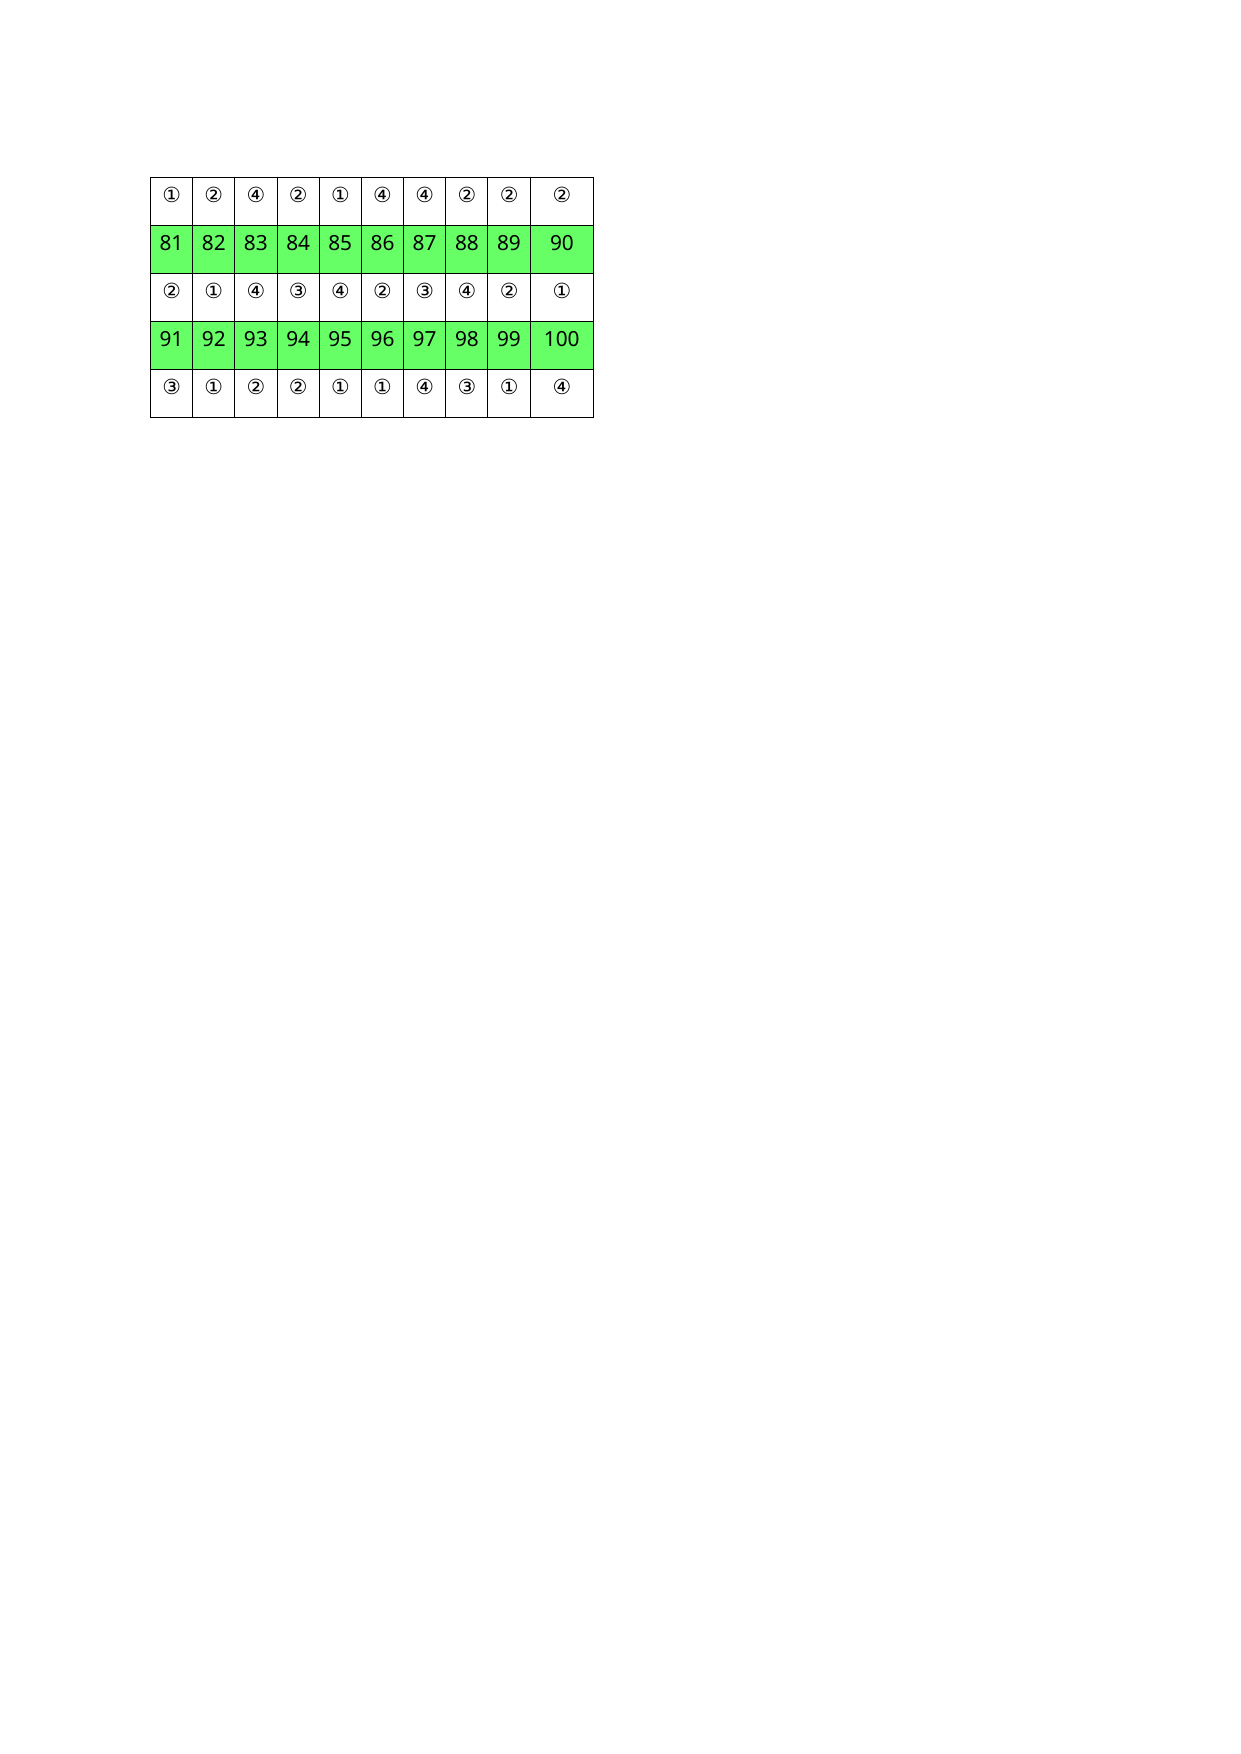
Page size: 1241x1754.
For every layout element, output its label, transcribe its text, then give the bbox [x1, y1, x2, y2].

table_cell 90 [531, 226, 593, 273]
table_cell 100 [531, 322, 593, 369]
table_cell 85 [320, 226, 361, 273]
table_cell 95 [320, 322, 361, 369]
table_cell 88 [446, 226, 487, 273]
table_cell ② [531, 178, 593, 225]
table_cell ① [193, 274, 234, 321]
table_cell ① [362, 370, 403, 417]
table_cell ④ [531, 370, 593, 417]
table_cell ④ [235, 178, 277, 225]
table_cell ② [193, 178, 234, 225]
table_cell 91 [151, 322, 192, 369]
table_cell ② [488, 274, 530, 321]
table_cell ① [488, 370, 530, 417]
table_cell ④ [404, 370, 445, 417]
table_cell 86 [362, 226, 403, 273]
table_cell ② [446, 178, 487, 225]
table_cell ② [362, 274, 403, 321]
table_cell ① [320, 370, 361, 417]
table_cell ④ [235, 274, 277, 321]
table_cell ① [151, 178, 192, 225]
table_cell ② [278, 178, 319, 225]
table_cell 98 [446, 322, 487, 369]
table_cell ① [531, 274, 593, 321]
table_cell 97 [404, 322, 445, 369]
table_cell 81 [151, 226, 192, 273]
table_cell 99 [488, 322, 530, 369]
table_cell ① [320, 178, 361, 225]
table_cell ② [235, 370, 277, 417]
table_cell ① [193, 370, 234, 417]
table_cell 96 [362, 322, 403, 369]
table_cell 92 [193, 322, 234, 369]
table_cell ③ [278, 274, 319, 321]
table_cell ② [488, 178, 530, 225]
table_cell ② [151, 274, 192, 321]
table_cell 94 [278, 322, 319, 369]
table_cell 93 [235, 322, 277, 369]
table_cell 87 [404, 226, 445, 273]
table_cell ④ [362, 178, 403, 225]
table_cell 82 [193, 226, 234, 273]
table_cell ③ [446, 370, 487, 417]
table_cell 84 [278, 226, 319, 273]
table_cell 83 [235, 226, 277, 273]
table_cell ④ [404, 178, 445, 225]
table_cell ③ [404, 274, 445, 321]
table_cell 89 [488, 226, 530, 273]
table_cell ④ [446, 274, 487, 321]
table_cell ② [278, 370, 319, 417]
table_cell ④ [320, 274, 361, 321]
table_cell ③ [151, 370, 192, 417]
